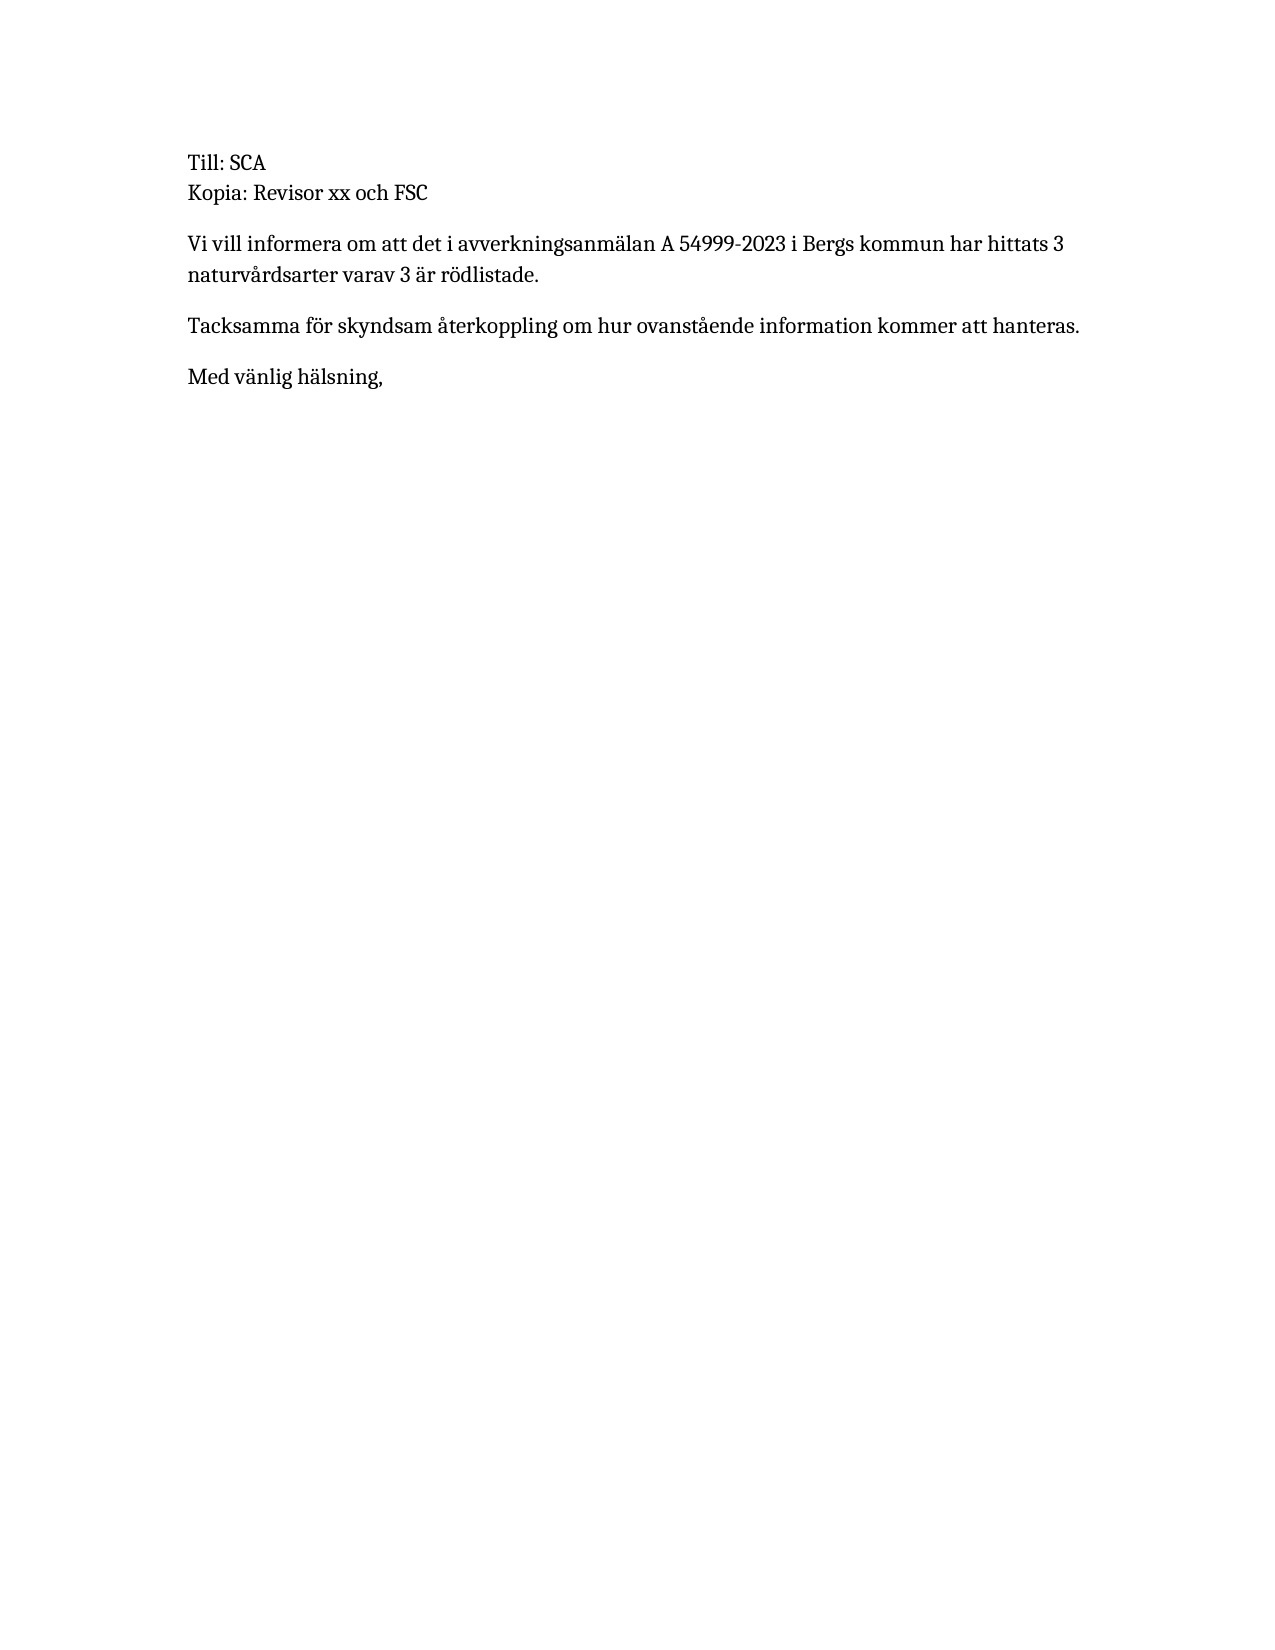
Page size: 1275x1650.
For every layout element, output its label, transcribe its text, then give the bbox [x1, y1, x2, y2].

text Tacksamma för skyndsam återkoppling om hur ovanstående information kommer att hanteras. [187, 312, 1087, 339]
text Till: SCA Kopia: Revisor xx och FSC [187, 150, 1087, 207]
text Vi vill informera om att det i avverkningsanmälan A 54999-2023 i Bergs kommun har hittats 3 naturvårdsarter varav 3 är rödlistade. [187, 231, 1087, 288]
text Med vänlig hälsning, [187, 363, 1087, 420]
